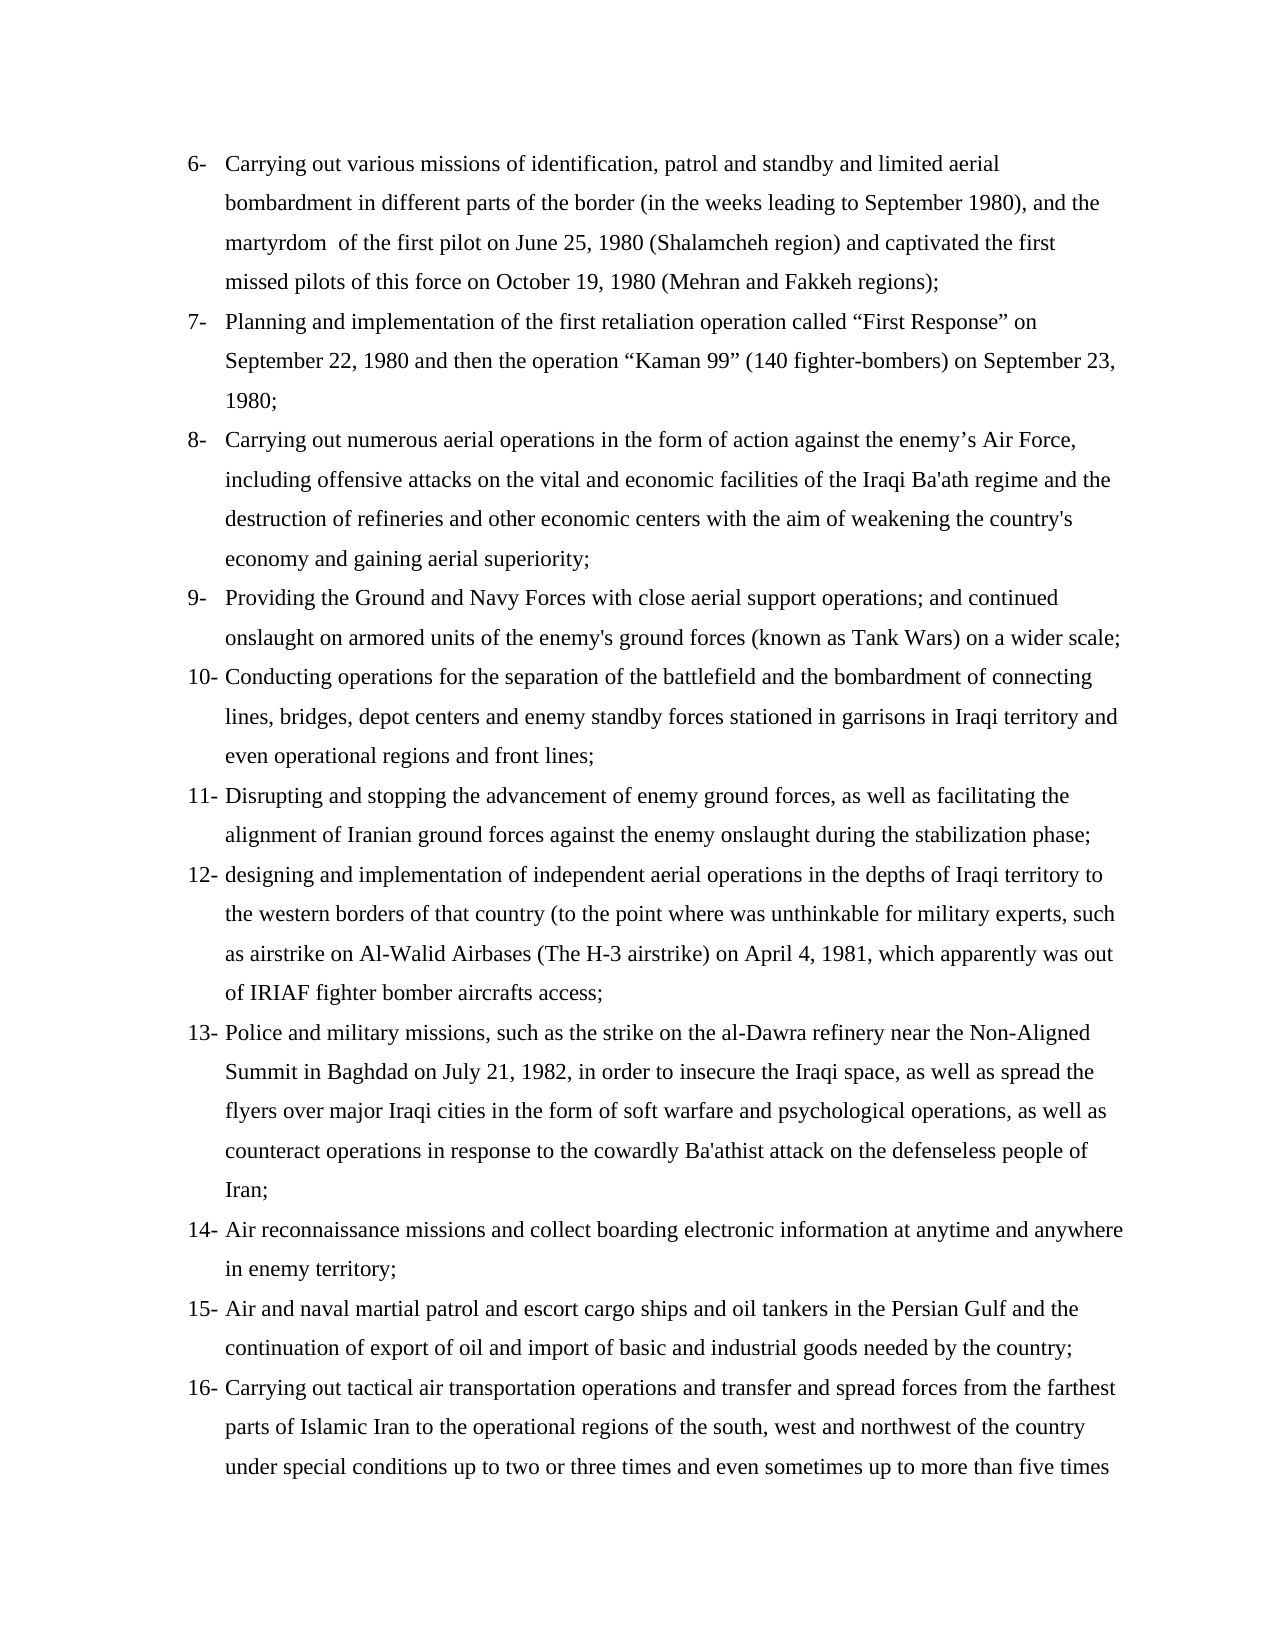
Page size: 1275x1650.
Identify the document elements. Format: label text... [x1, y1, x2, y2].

list Providing the Ground and Navy Forces with close aerial support operations; and continued onslaught on armored units of the enemy's ground forces (known as Tank Wars) on a wider scale; [187, 584, 1125, 650]
list Carrying out various missions of identification, patrol and standby and limited aerial bombardment in different parts of the border (in the weeks leading to September 1980), and the martyrdom of the first pilot on June 25, 1980 (Shalamcheh region) and captivated the first missed pilots of this force on October 19, 1980 (Mehran and Fakkeh regions); [187, 150, 1125, 295]
list Carrying out numerous aerial operations in the form of action against the enemy’s Air Force, including offensive attacks on the vital and economic facilities of the Iraqi Ba'ath regime and the destruction of refineries and other economic centers with the aim of weakening the country's economy and gaining aerial superiority; [187, 426, 1125, 571]
list Air and naval martial patrol and escort cargo ships and oil tankers in the Persian Gulf and the continuation of export of oil and import of basic and industrial goods needed by the country; [187, 1295, 1125, 1361]
list Conducting operations for the separation of the battlefield and the bombardment of connecting lines, bridges, depot centers and enemy standby forces stationed in garrisons in Iraqi territory and even operational regions and front lines; [187, 663, 1125, 768]
list Disrupting and stopping the advancement of enemy ground forces, as well as facilitating the alignment of Iranian ground forces against the enemy onslaught during the stabilization phase; [187, 782, 1125, 847]
list Air reconnaissance missions and collect boarding electronic information at anytime and anywhere in enemy territory; [187, 1216, 1125, 1282]
list Planning and implementation of the first retaliation operation called “First Response” on September 22, 1980 and then the operation “Kaman 99” (140 fighter-bombers) on September 23, 1980; [187, 308, 1125, 413]
list designing and implementation of independent aerial operations in the depths of Iraqi territory to the western borders of that country (to the point where was unthinkable for military experts, such as airstrike on Al-Walid Airbases (The H-3 airstrike) on April 4, 1981, which apparently was out of IRIAF fighter bomber aircrafts access; [187, 861, 1125, 1005]
list Carrying out tactical air transportation operations and transfer and spread forces from the farthest parts of Islamic Iran to the operational regions of the south, west and northwest of the country under special conditions up to two or three times and even sometimes up to more than five times [187, 1374, 1125, 1479]
